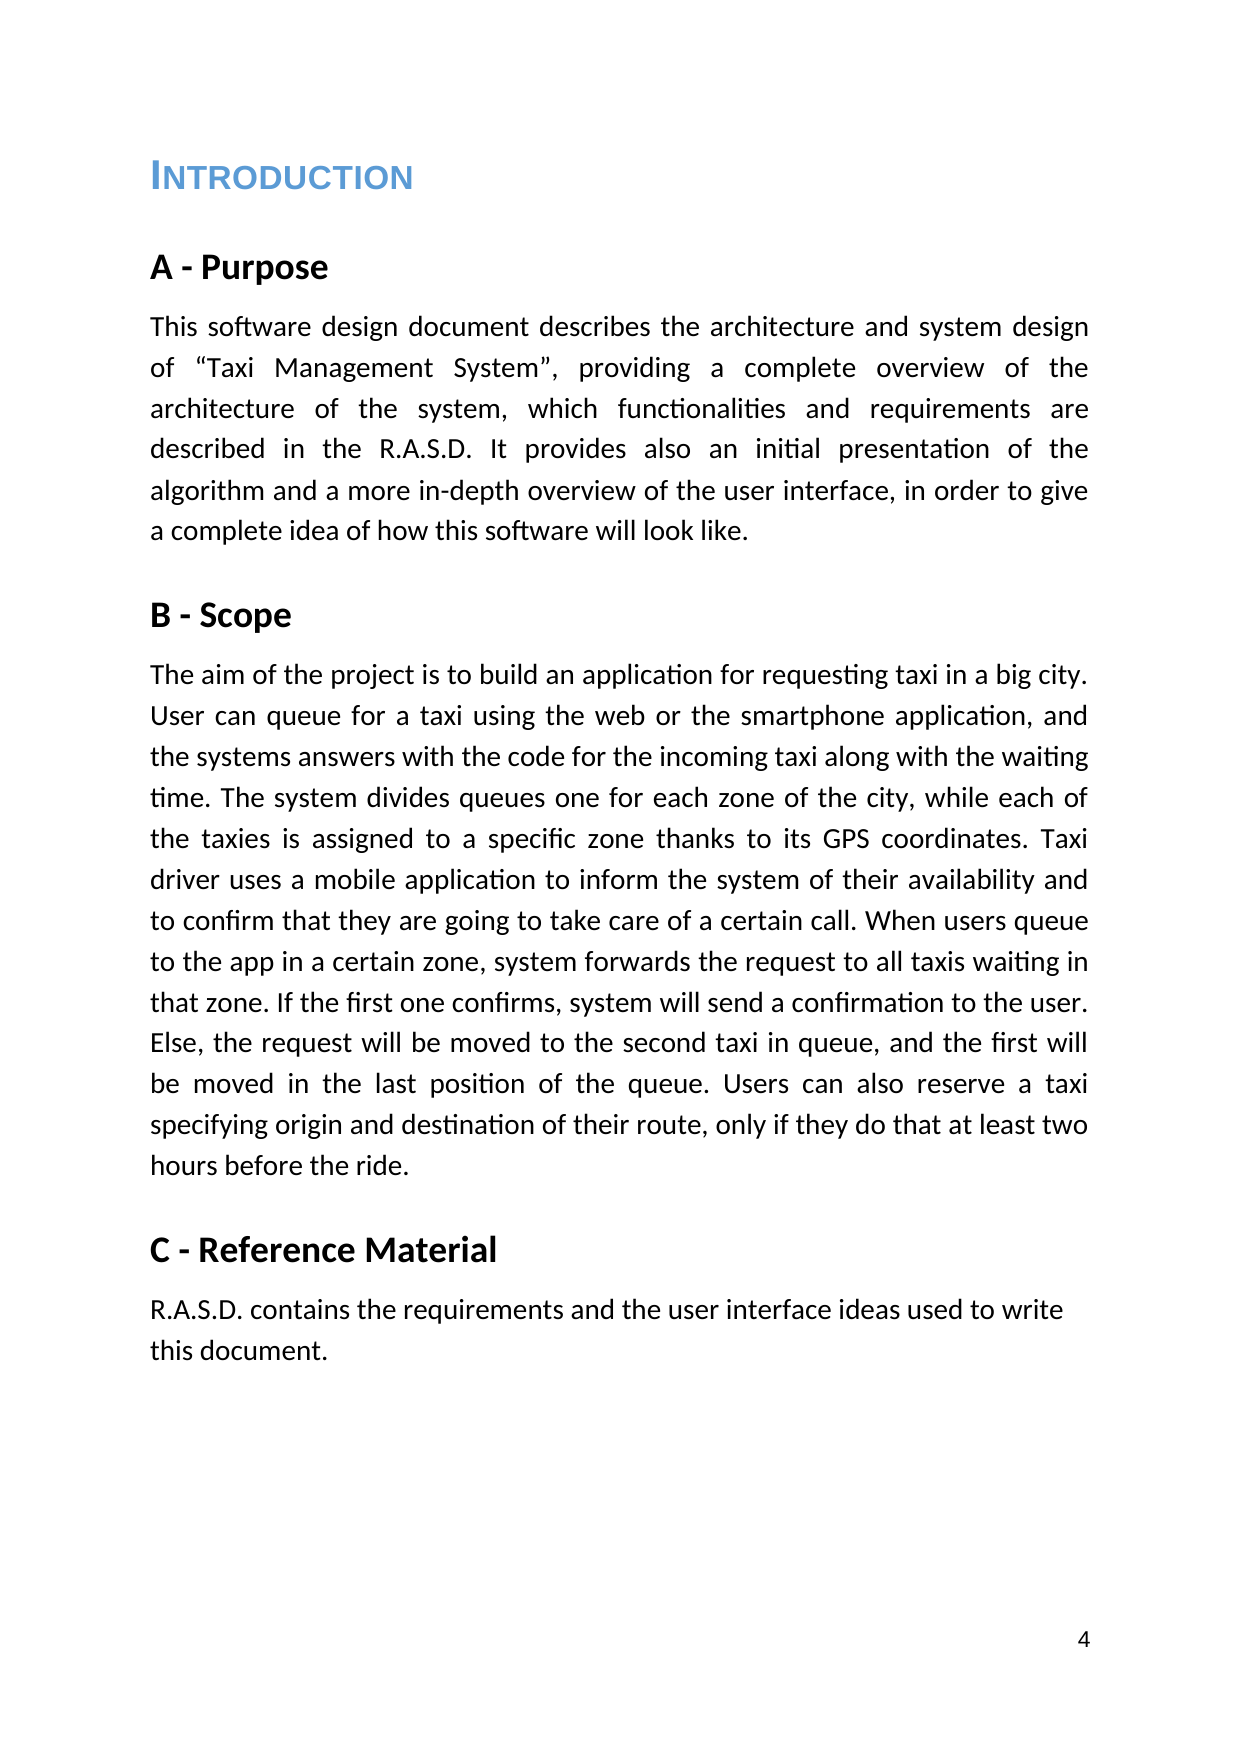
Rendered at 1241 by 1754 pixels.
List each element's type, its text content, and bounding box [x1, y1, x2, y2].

subtitle C - Reference Material [150, 1226, 1090, 1272]
text The aim of the project is to build an application for requesting taxi in a big city. User can queue for a taxi using the web or the smartphone application, and the systems answers with the code for the incoming taxi along with the waiting time. The system divides queues one for each zone of the city, while each of the taxies is assigned to a specific zone thanks to its GPS coordinates. Taxi driver uses a mobile application to inform the system of their availability and to confirm that they are going to take care of a certain call. When users queue to the app in a certain zone, system forwards the request to all taxis waiting in that zone. If the first one confirms, system will send a confirmation to the user. Else, the request will be moved to the second taxi in queue, and the first will be moved in the last position of the queue. Users can also reserve a taxi specifying origin and destination of their route, only if they do that at least two hours before the ride. [150, 656, 1090, 1183]
subtitle A - Purpose [150, 243, 1090, 288]
subtitle B - Scope [150, 591, 1090, 637]
text R.A.S.D. contains the requirements and the user interface ideas used to write this document. [150, 1291, 1090, 1368]
subtitle Introduction [150, 150, 1090, 198]
text This software design document describes the architecture and system design of “Taxi Management System”, providing a complete overview of the architecture of the system, which functionalities and requirements are described in the R.A.S.D. It provides also an initial presentation of the algorithm and a more in-depth overview of the user interface, in order to give a complete idea of how this software will look like. [150, 308, 1090, 548]
